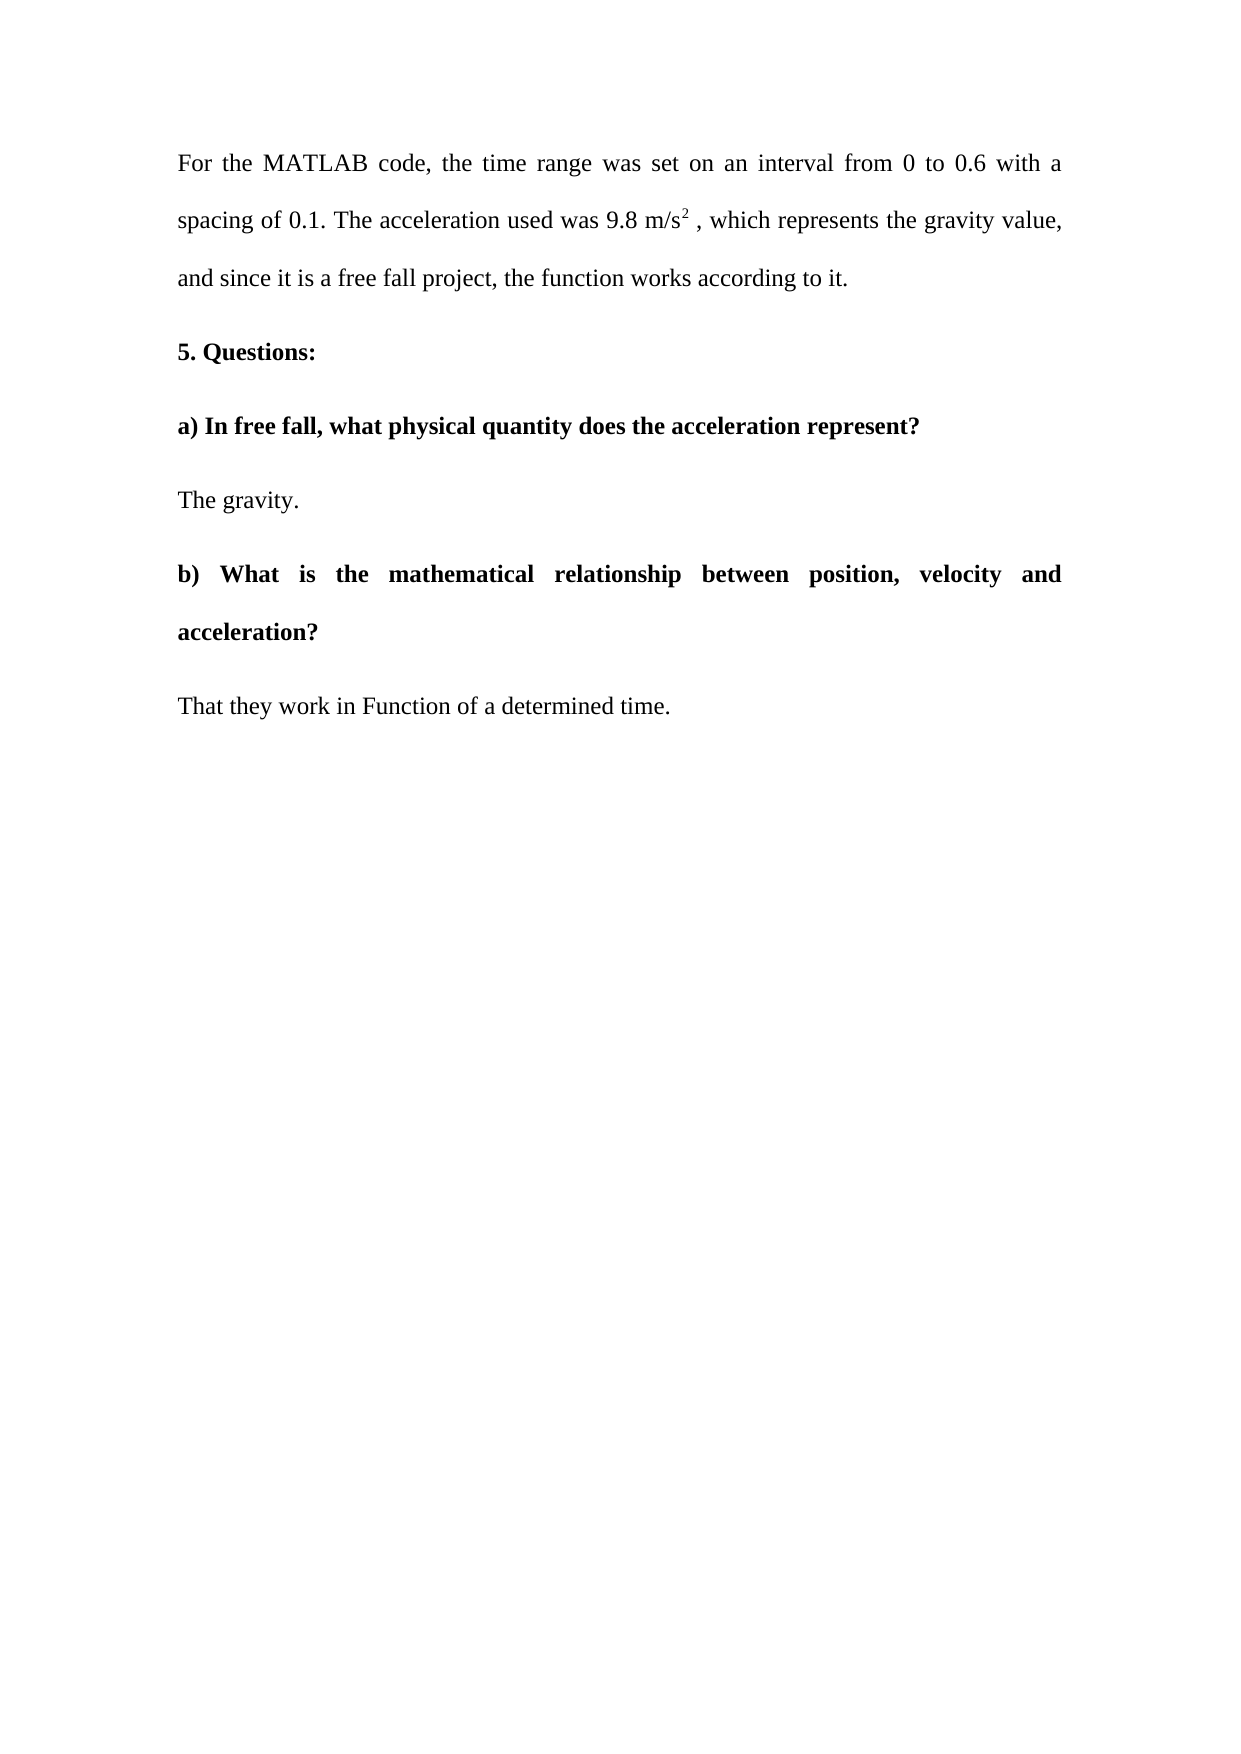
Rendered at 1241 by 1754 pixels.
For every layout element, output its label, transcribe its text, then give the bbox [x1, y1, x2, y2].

text 5. Questions: [177, 337, 1063, 366]
text For the MATLAB code, the time range was set on an interval from 0 to 0.6 with a spacing of 0.1. The acceleration used was 9.8 m/s2 , which represents the gravity value, and since it is a free fall project, the function works according to it. [177, 148, 1063, 291]
text b) What is the mathematical relationship between position, velocity and acceleration? [177, 559, 1063, 646]
text The gravity. [177, 485, 1063, 514]
text That they work in Function of a determined time. [177, 691, 1063, 720]
text a) In free fall, what physical quantity does the acceleration represent? [177, 411, 1063, 440]
